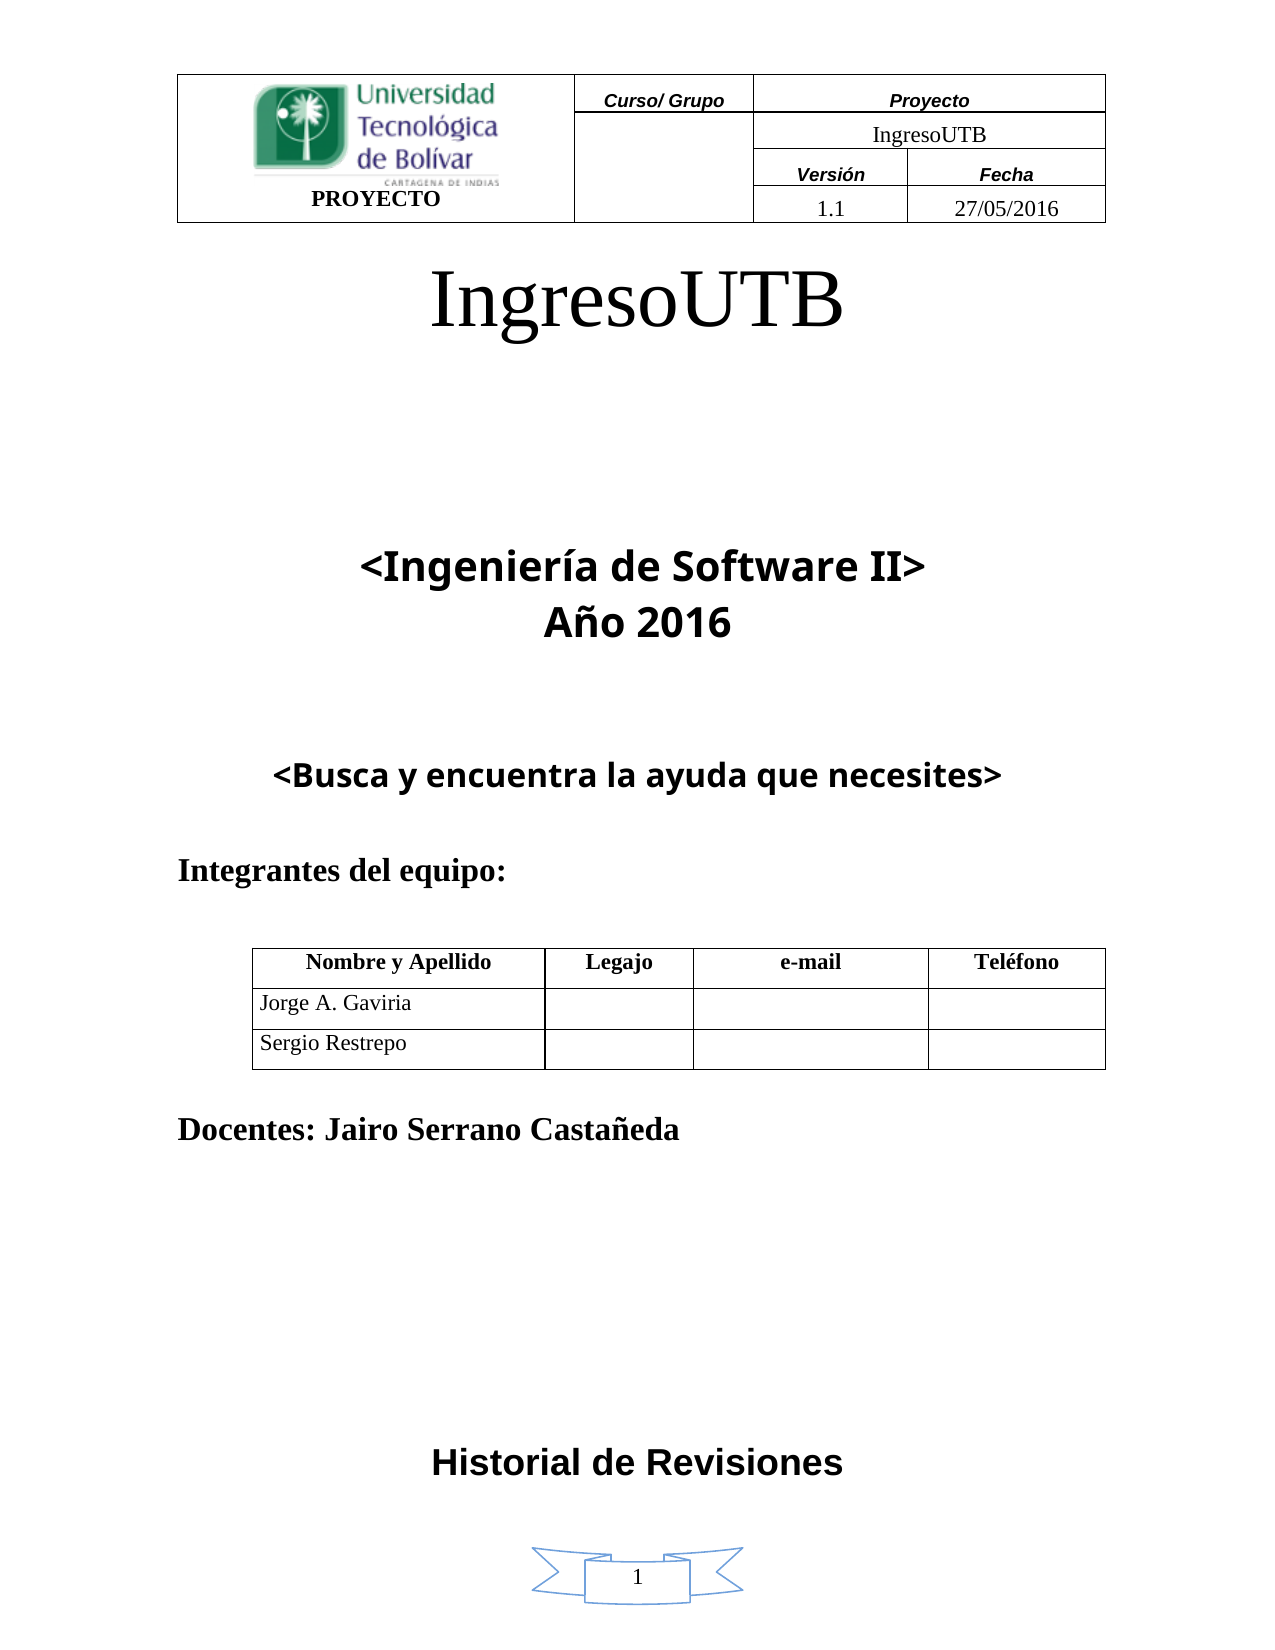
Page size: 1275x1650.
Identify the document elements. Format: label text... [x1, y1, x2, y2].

table_cell [546, 989, 693, 1028]
table_cell [546, 1030, 693, 1069]
text IngresoUTB [177, 249, 1098, 345]
table_cell [929, 1030, 1105, 1069]
table_header Teléfono [929, 949, 1105, 988]
text <Ingeniería de Software II> [177, 537, 1098, 593]
table_header Nombre y Apellido [253, 949, 544, 988]
title Historial de Revisiones [177, 1440, 1098, 1483]
table_cell [694, 989, 928, 1028]
table_cell [694, 1030, 928, 1069]
picture [253, 83, 499, 186]
text Año 2016 [177, 593, 1098, 650]
table_cell Sergio Restrepo [253, 1030, 544, 1069]
table_header e-mail [694, 949, 928, 988]
table_header Legajo [546, 949, 693, 988]
table_cell [929, 989, 1105, 1028]
table_cell Jorge A. Gaviria [253, 989, 544, 1028]
text Docentes: Jairo Serrano Castañeda [177, 1109, 1098, 1148]
text Integrantes del equipo: [177, 850, 1098, 889]
text <Busca y encuentra la ayuda que necesites> [177, 752, 1098, 798]
